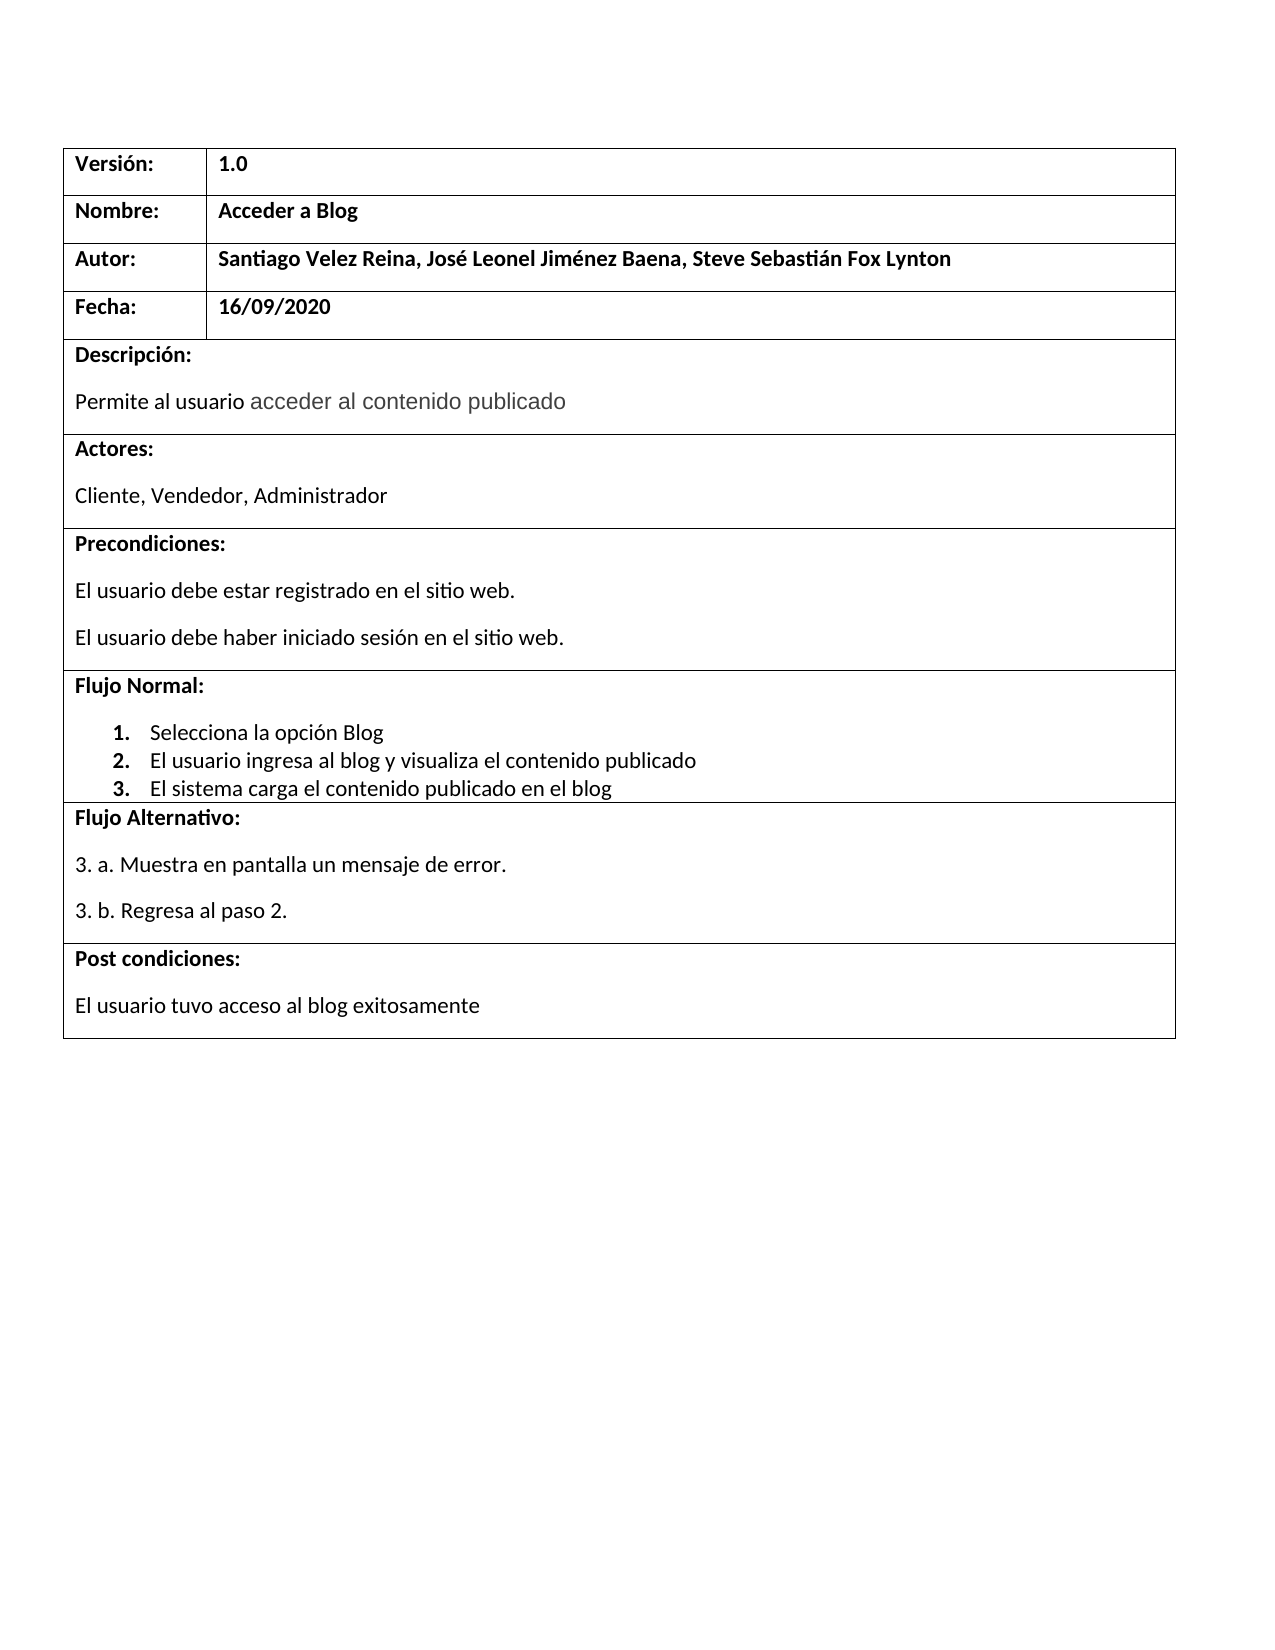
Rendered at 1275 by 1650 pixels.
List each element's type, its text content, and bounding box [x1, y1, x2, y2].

table_header Versión: [64, 149, 206, 195]
table_cell Post condiciones: El usuario tuvo acceso al blog exitosamente [64, 944, 1175, 1038]
table_header 1.0 [207, 149, 1175, 195]
table_cell 16/09/2020 [207, 292, 1175, 339]
table_cell Precondiciones: El usuario debe estar registrado en el sitio web. El usuario debe haber iniciado sesión en el sitio web. [64, 529, 1175, 670]
table_cell Flujo Normal: Selecciona la opción Blog El usuario ingresa al blog y visualiza el contenido publicado El sistema carga el contenido publicado en el blog [64, 671, 1175, 802]
table_cell Nombre: [64, 196, 206, 243]
table_cell Santiago Velez Reina, José Leonel Jiménez Baena, Steve Sebastián Fox Lynton [207, 244, 1175, 291]
table_cell Descripción: Permite al usuario acceder al contenido publicado [64, 340, 1175, 433]
table_cell Fecha: [64, 292, 206, 339]
table_cell Acceder a Blog [207, 196, 1175, 243]
table_cell Actores: Cliente, Vendedor, Administrador [64, 435, 1175, 528]
table_cell Flujo Alternativo: 3. a. Muestra en pantalla un mensaje de error. 3. b. Regresa al paso 2. [64, 803, 1175, 943]
table_cell Autor: [64, 244, 206, 291]
